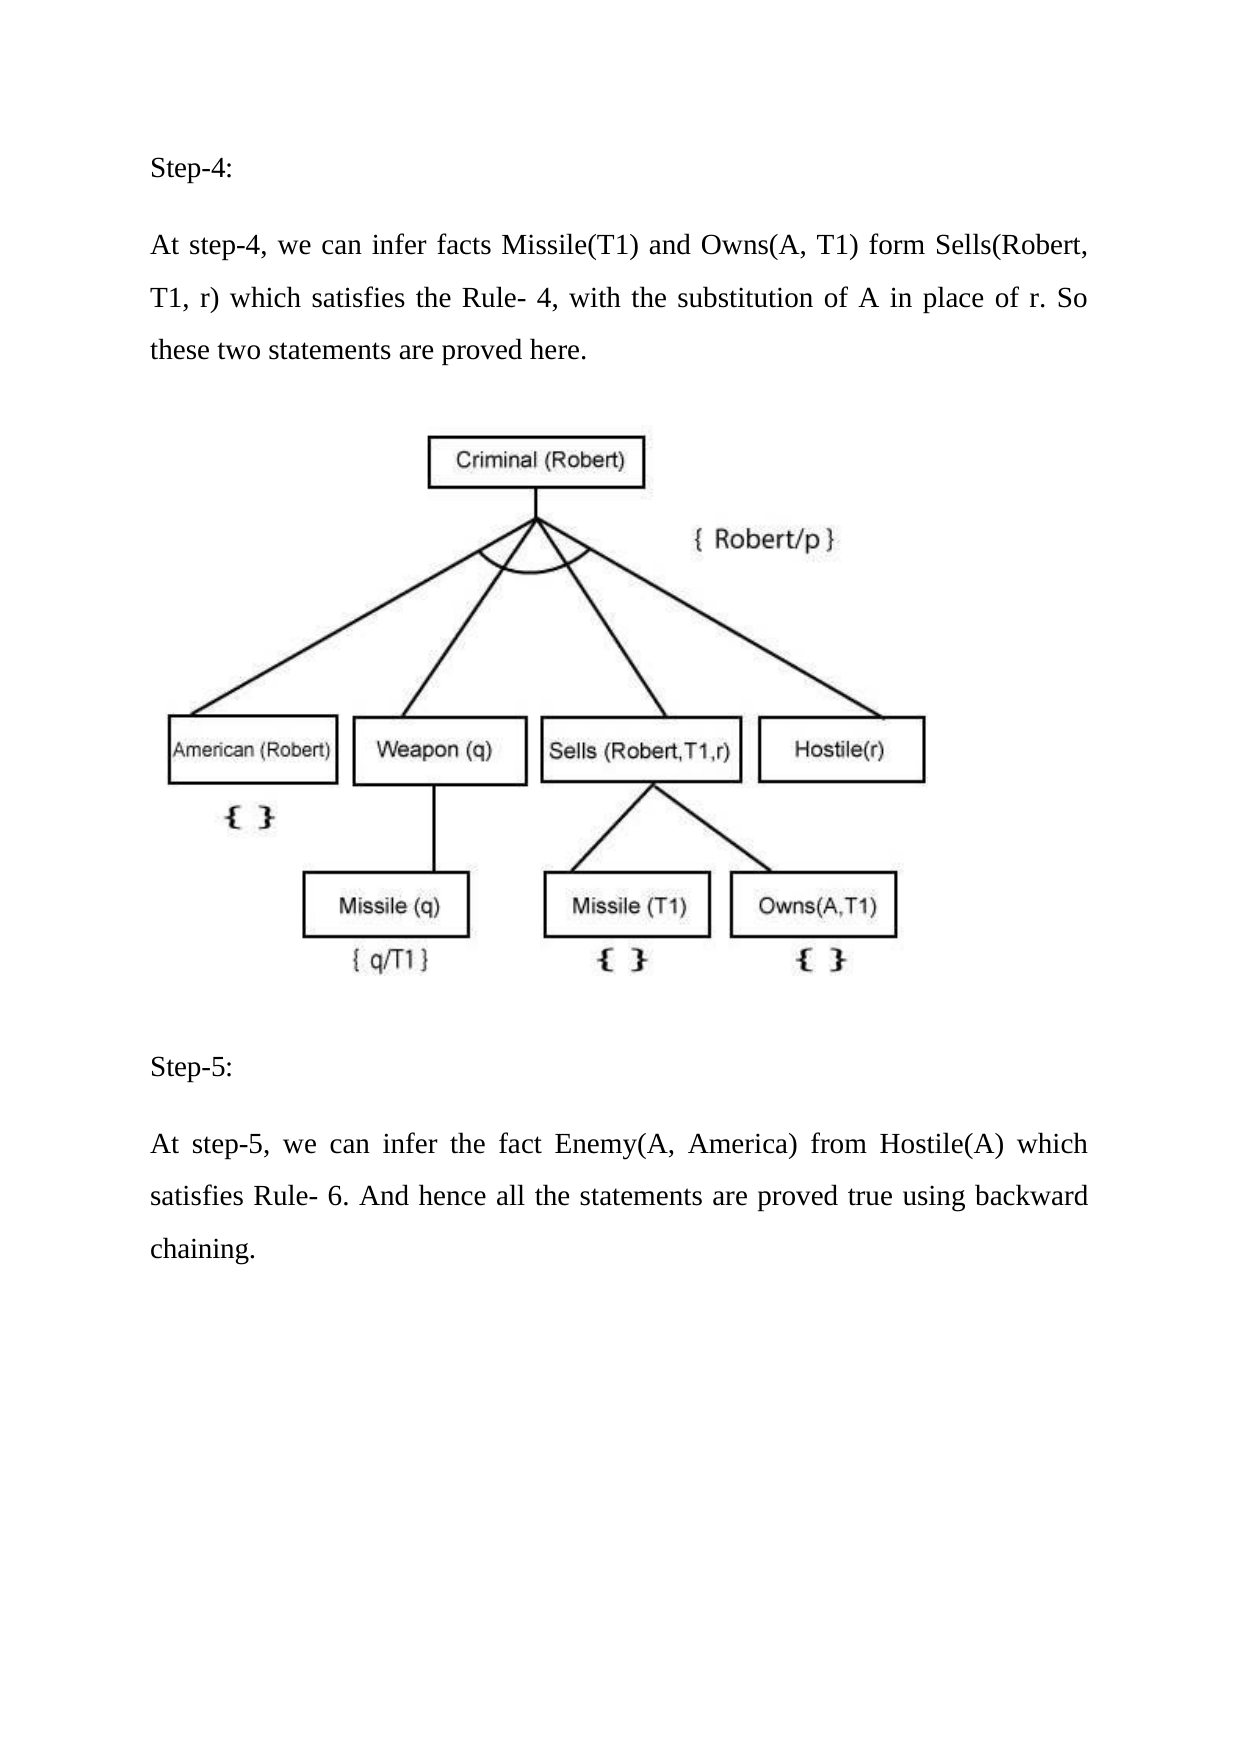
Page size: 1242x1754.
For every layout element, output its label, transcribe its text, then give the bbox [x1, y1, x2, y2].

text At step-4, we can infer facts Missile(T1) and Owns(A, T1) form Sells(Robert, T1, r) which satisfies the Rule- 4, with the substitution of A in place of r. So these two statements are proved here. [150, 227, 1090, 366]
text Step-4: [150, 150, 1094, 183]
text Step-5: [150, 1049, 1094, 1082]
picture [165, 425, 929, 976]
text At step-5, we can infer the fact Enemy(A, America) from Hostile(A) which satisfies Rule- 6. And hence all the statements are proved true using backward chaining. [150, 1126, 1089, 1264]
